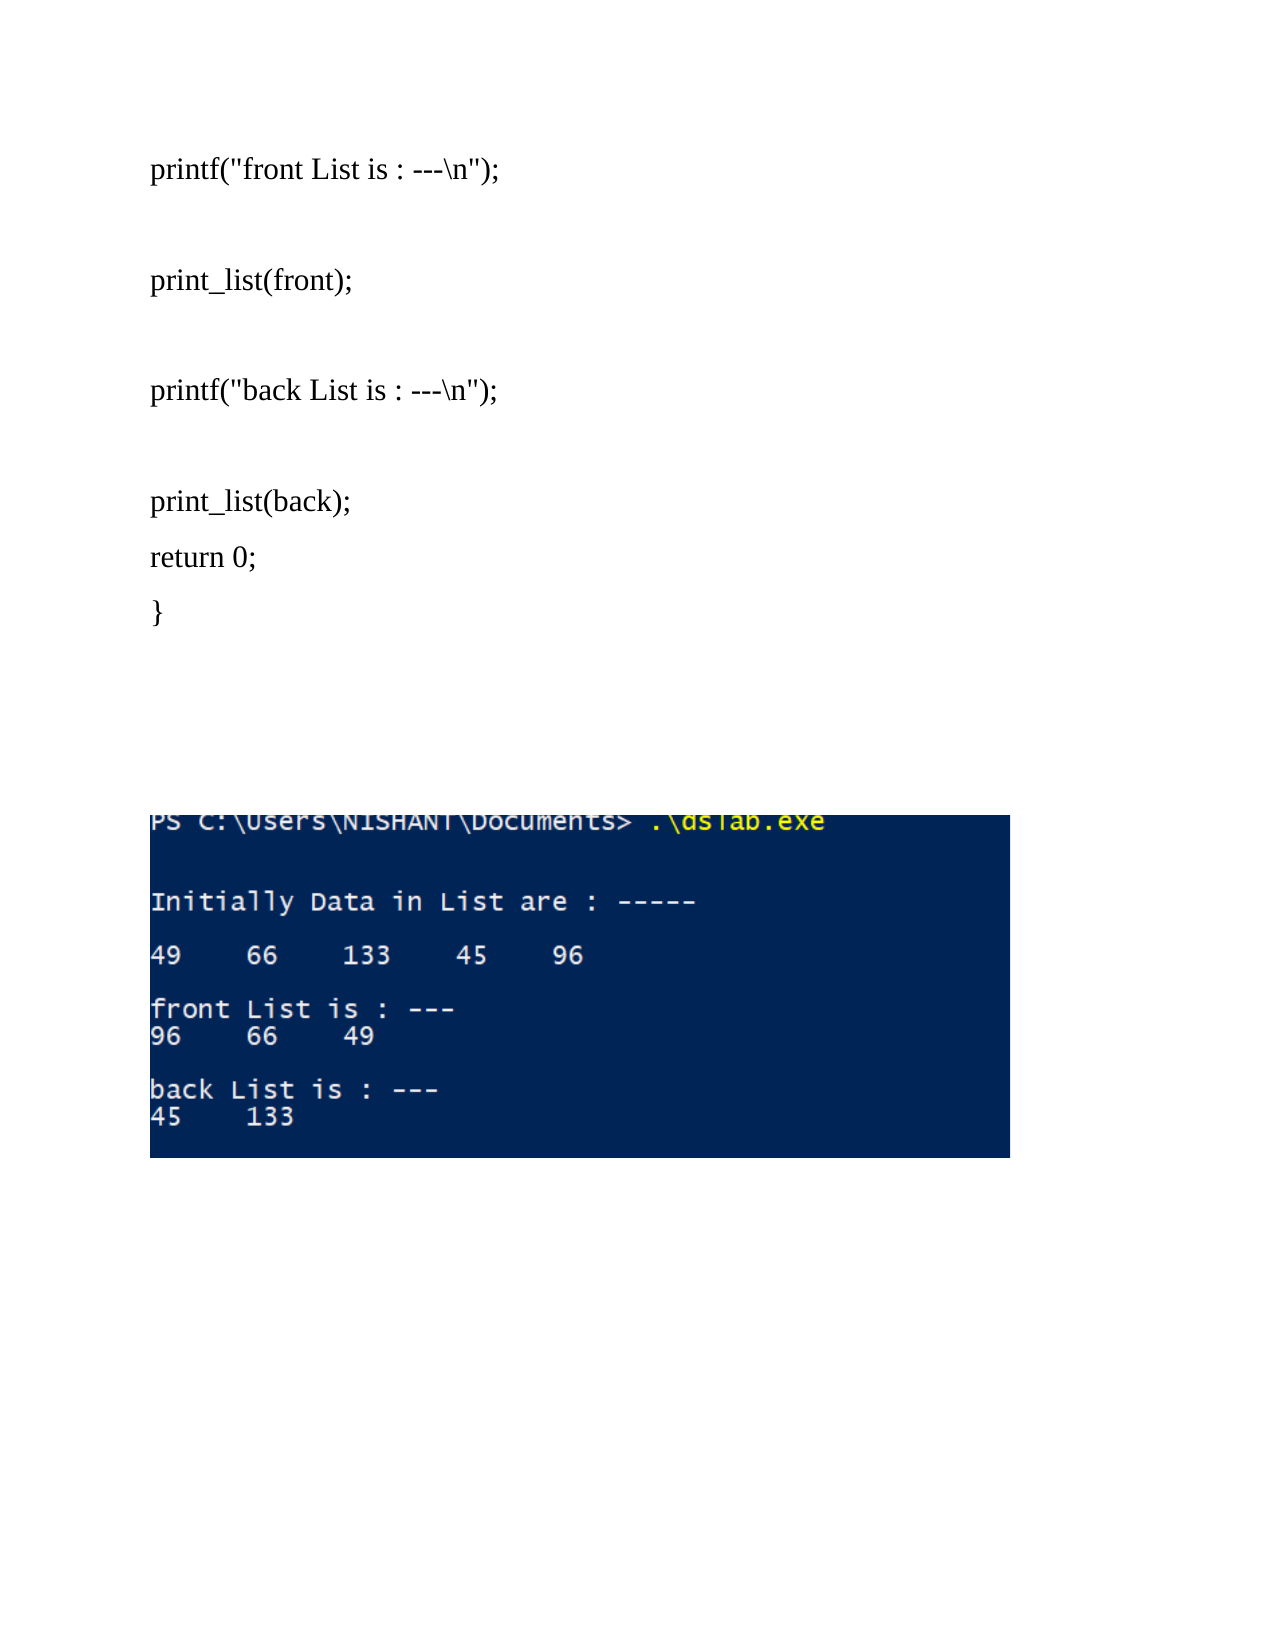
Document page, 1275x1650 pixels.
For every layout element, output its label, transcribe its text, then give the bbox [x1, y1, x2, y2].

text } [150, 593, 1125, 629]
picture [150, 815, 1011, 1158]
text return 0; [150, 538, 1125, 574]
text printf("back List is : ---\n"); [150, 372, 1125, 408]
text print_list(front); [150, 261, 1125, 297]
text print_list(back); [150, 482, 1125, 518]
text printf("front List is : ---\n"); [150, 150, 1125, 186]
